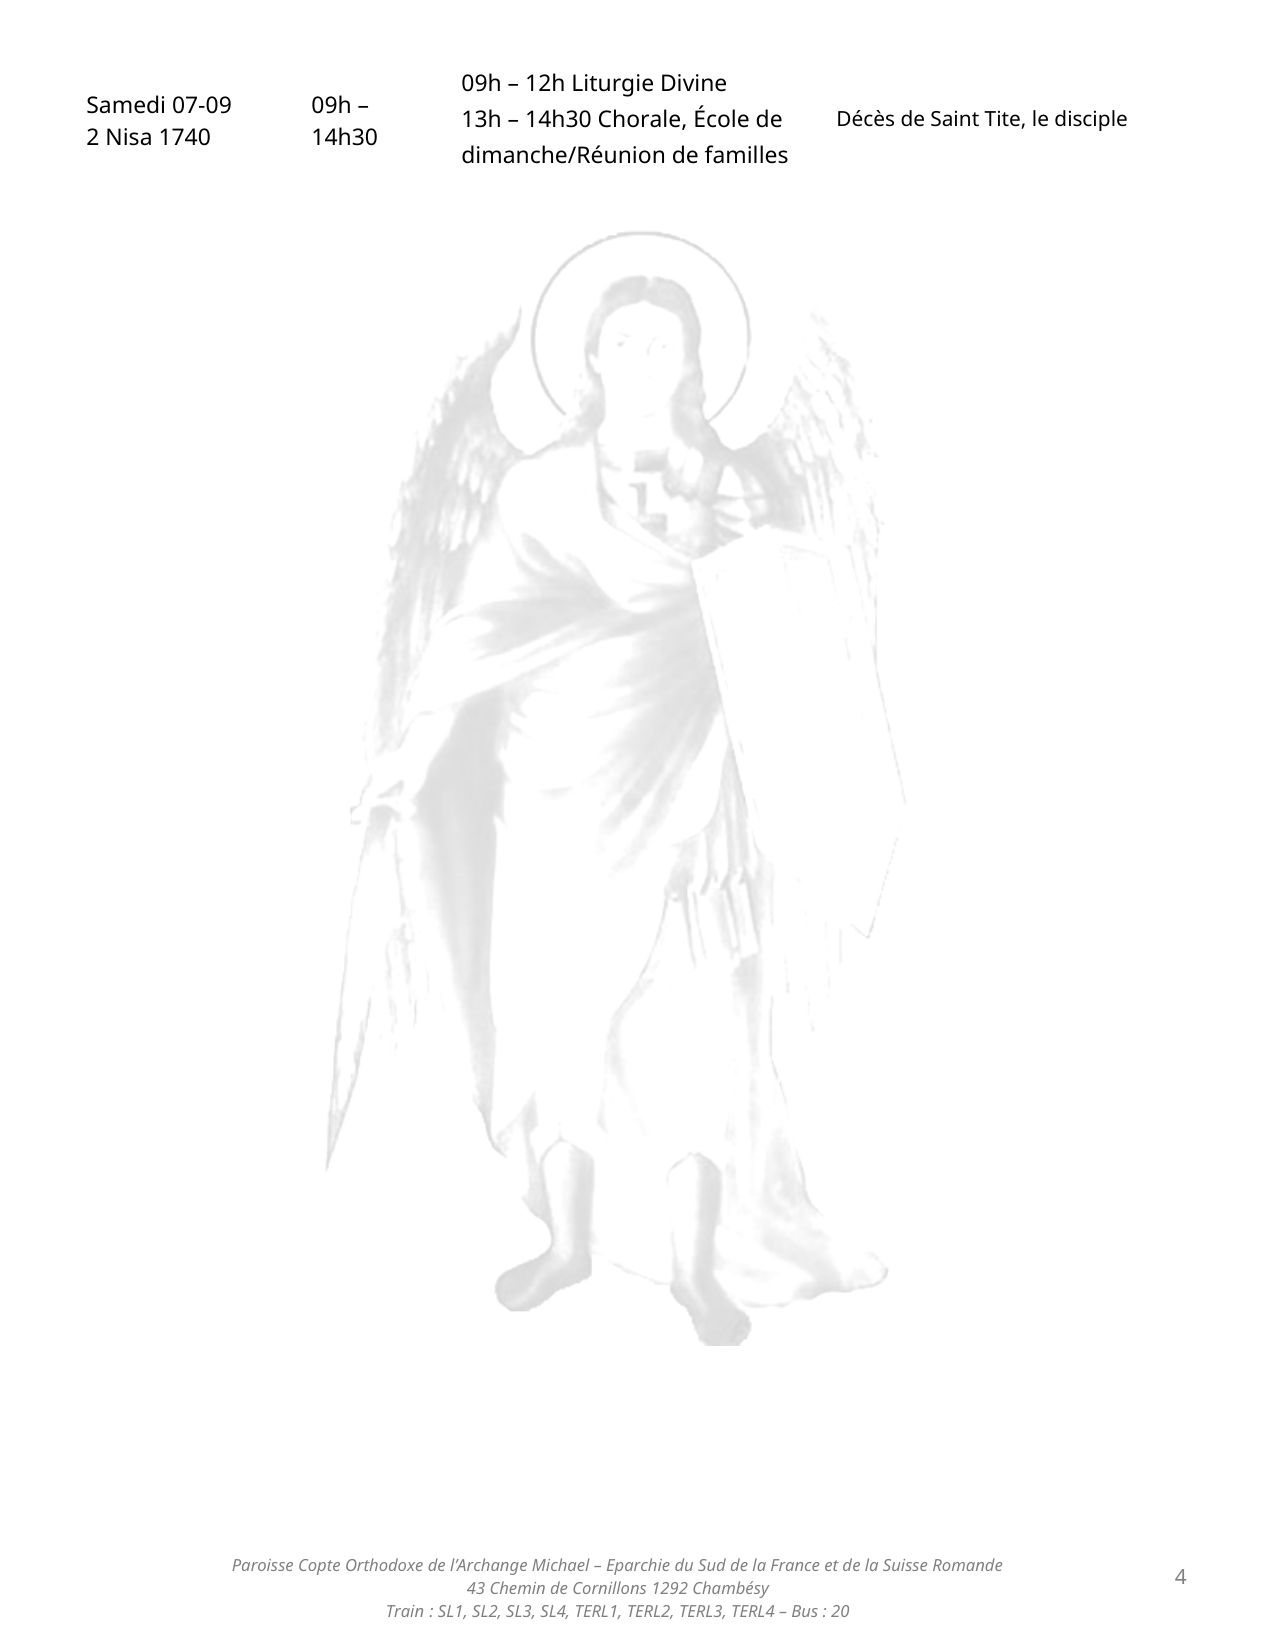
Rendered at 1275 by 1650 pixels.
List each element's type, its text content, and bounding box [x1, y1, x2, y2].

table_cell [450, 58, 825, 183]
table_cell 09h – 14h30 [300, 58, 450, 183]
table_cell Samedi 07-09 2 Nisa 1740 [75, 58, 300, 183]
table_cell Décès de Saint Tite, le disciple [825, 58, 1200, 183]
